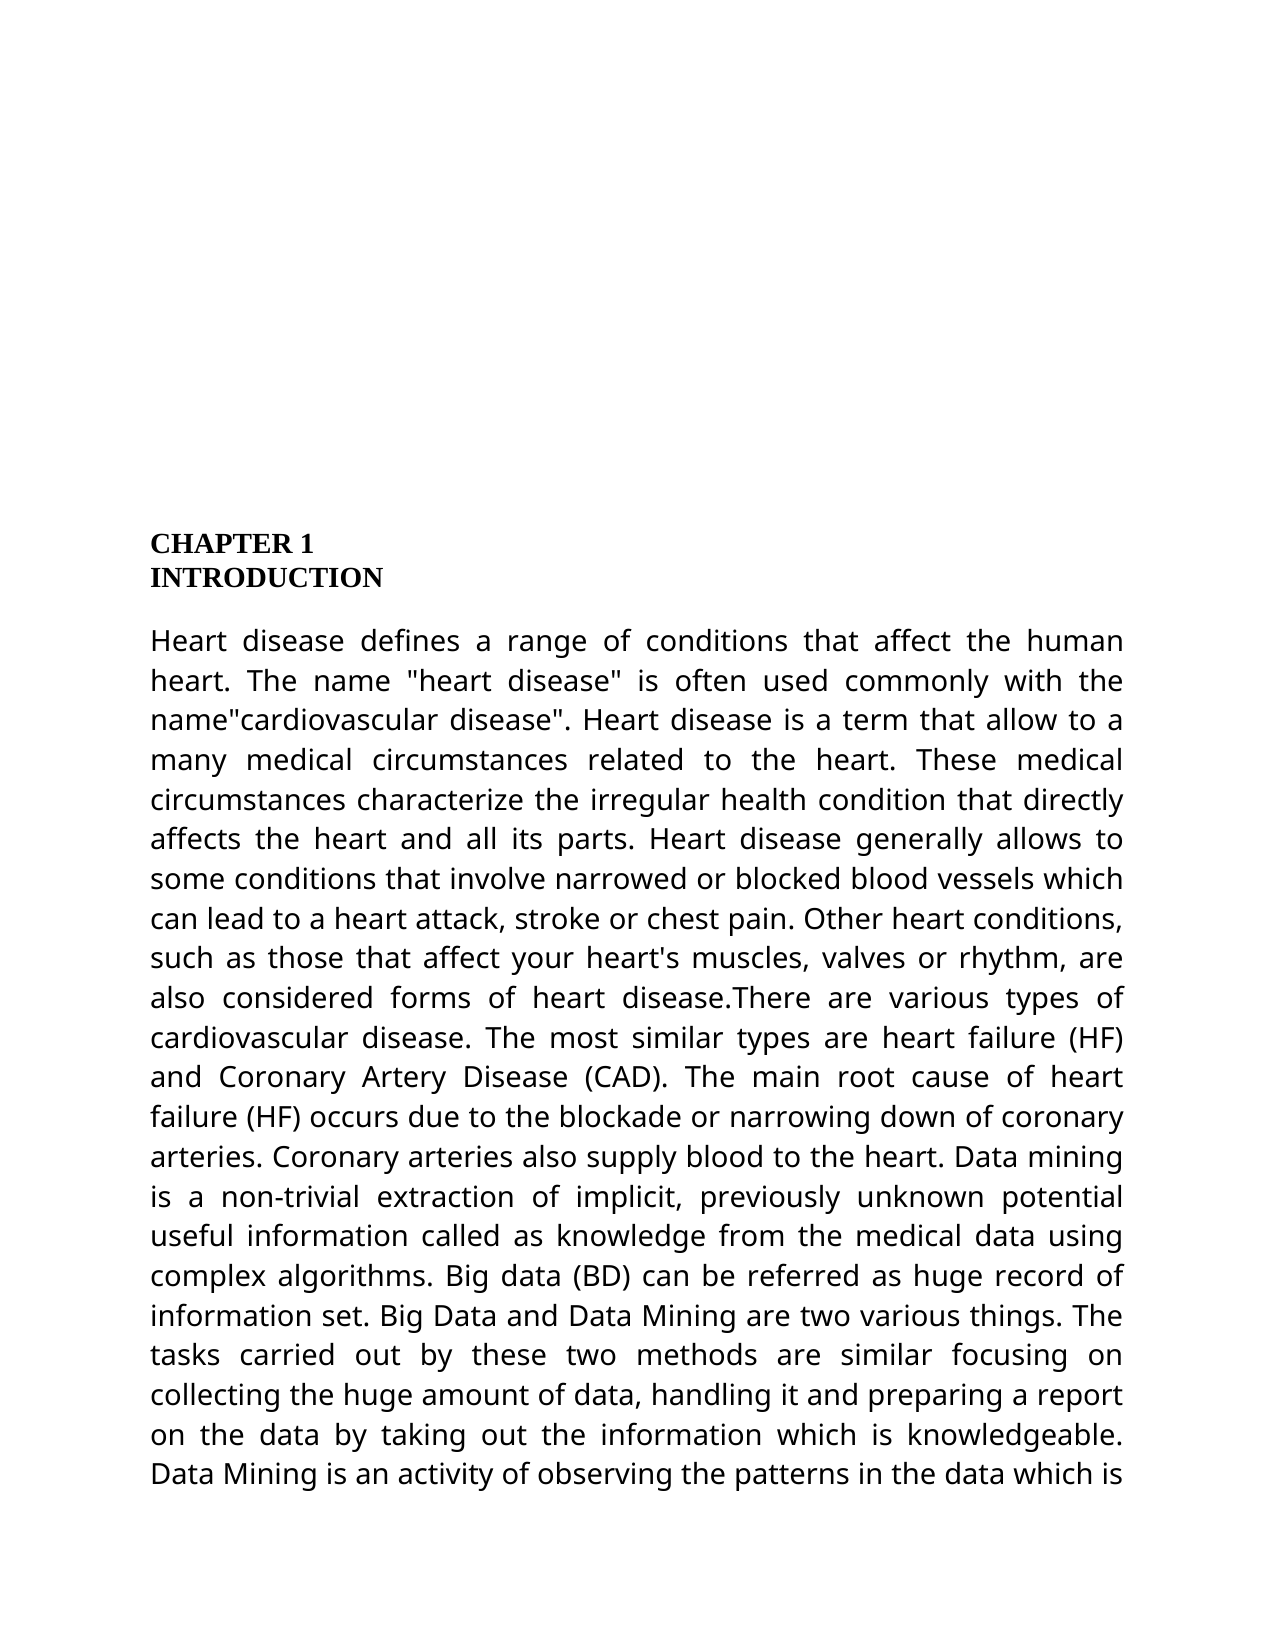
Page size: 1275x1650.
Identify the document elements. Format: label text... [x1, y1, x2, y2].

text INTRODUCTION [150, 560, 1125, 593]
text CHAPTER 1 [150, 526, 1125, 560]
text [150, 620, 1125, 1493]
